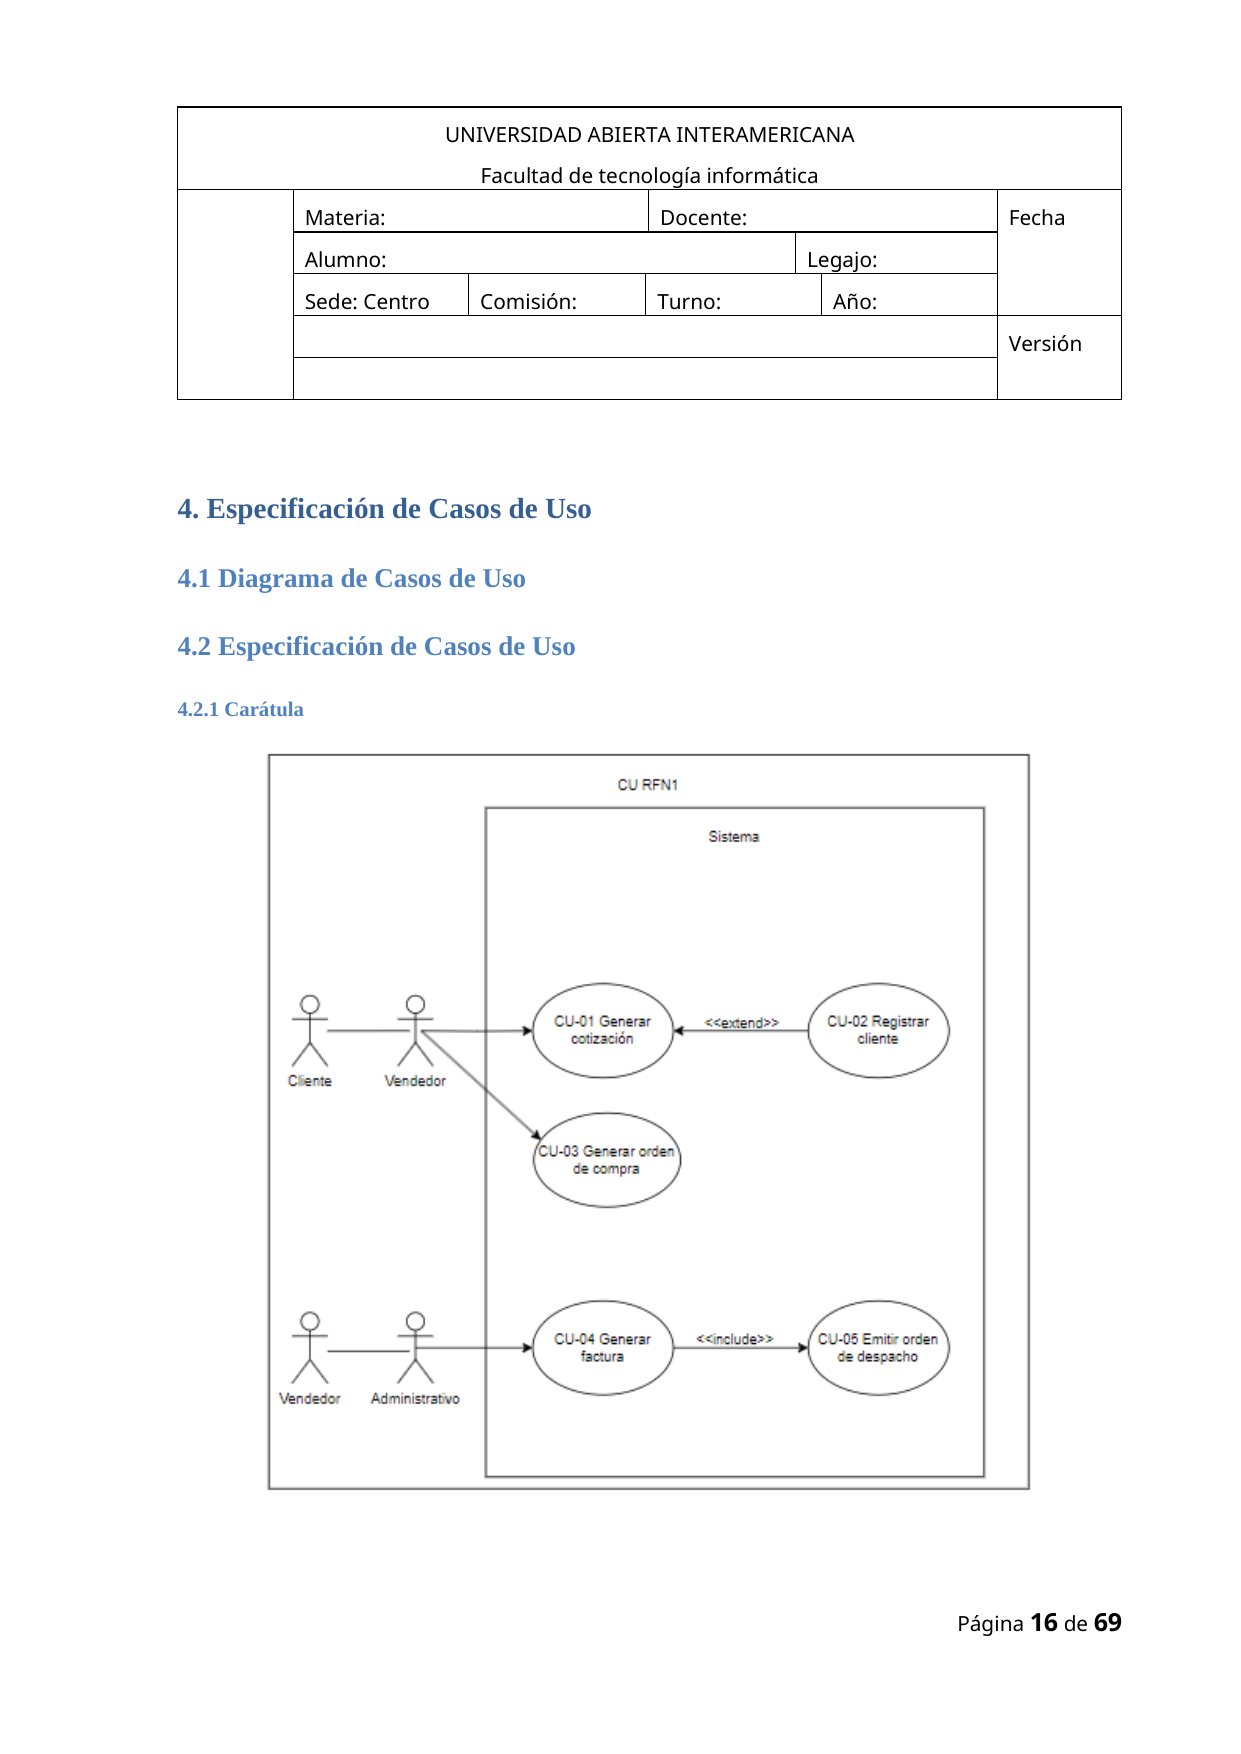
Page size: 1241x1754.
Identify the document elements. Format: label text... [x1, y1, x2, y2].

subtitle 4.2.1 Carátula [177, 697, 1122, 721]
subtitle 4.1 Diagrama de Casos de Uso [177, 562, 1122, 593]
subtitle 4. Especificación de Casos de Uso [177, 491, 1122, 525]
picture [261, 746, 1038, 1498]
subtitle 4.2 Especificación de Casos de Uso [177, 630, 1122, 661]
